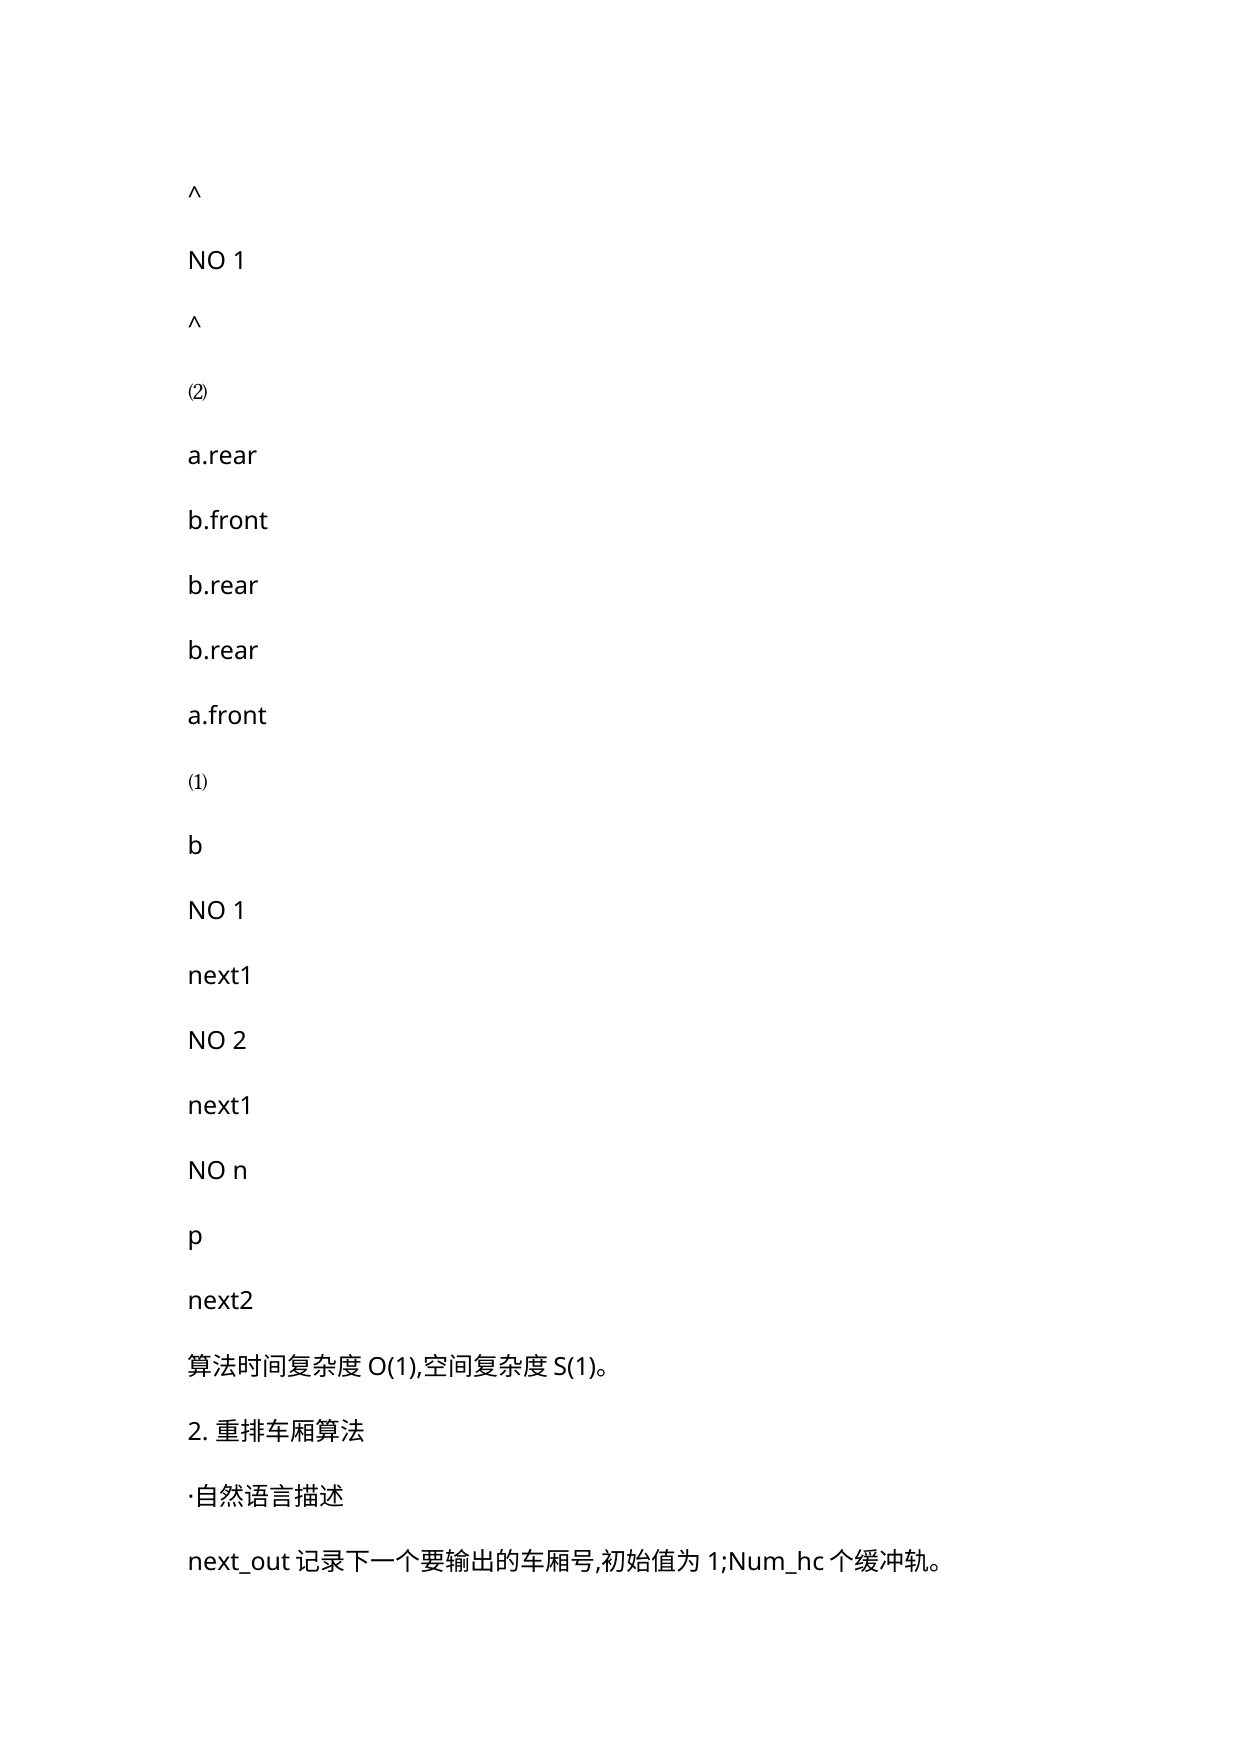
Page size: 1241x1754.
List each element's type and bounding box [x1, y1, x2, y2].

text [187, 162, 1053, 1592]
